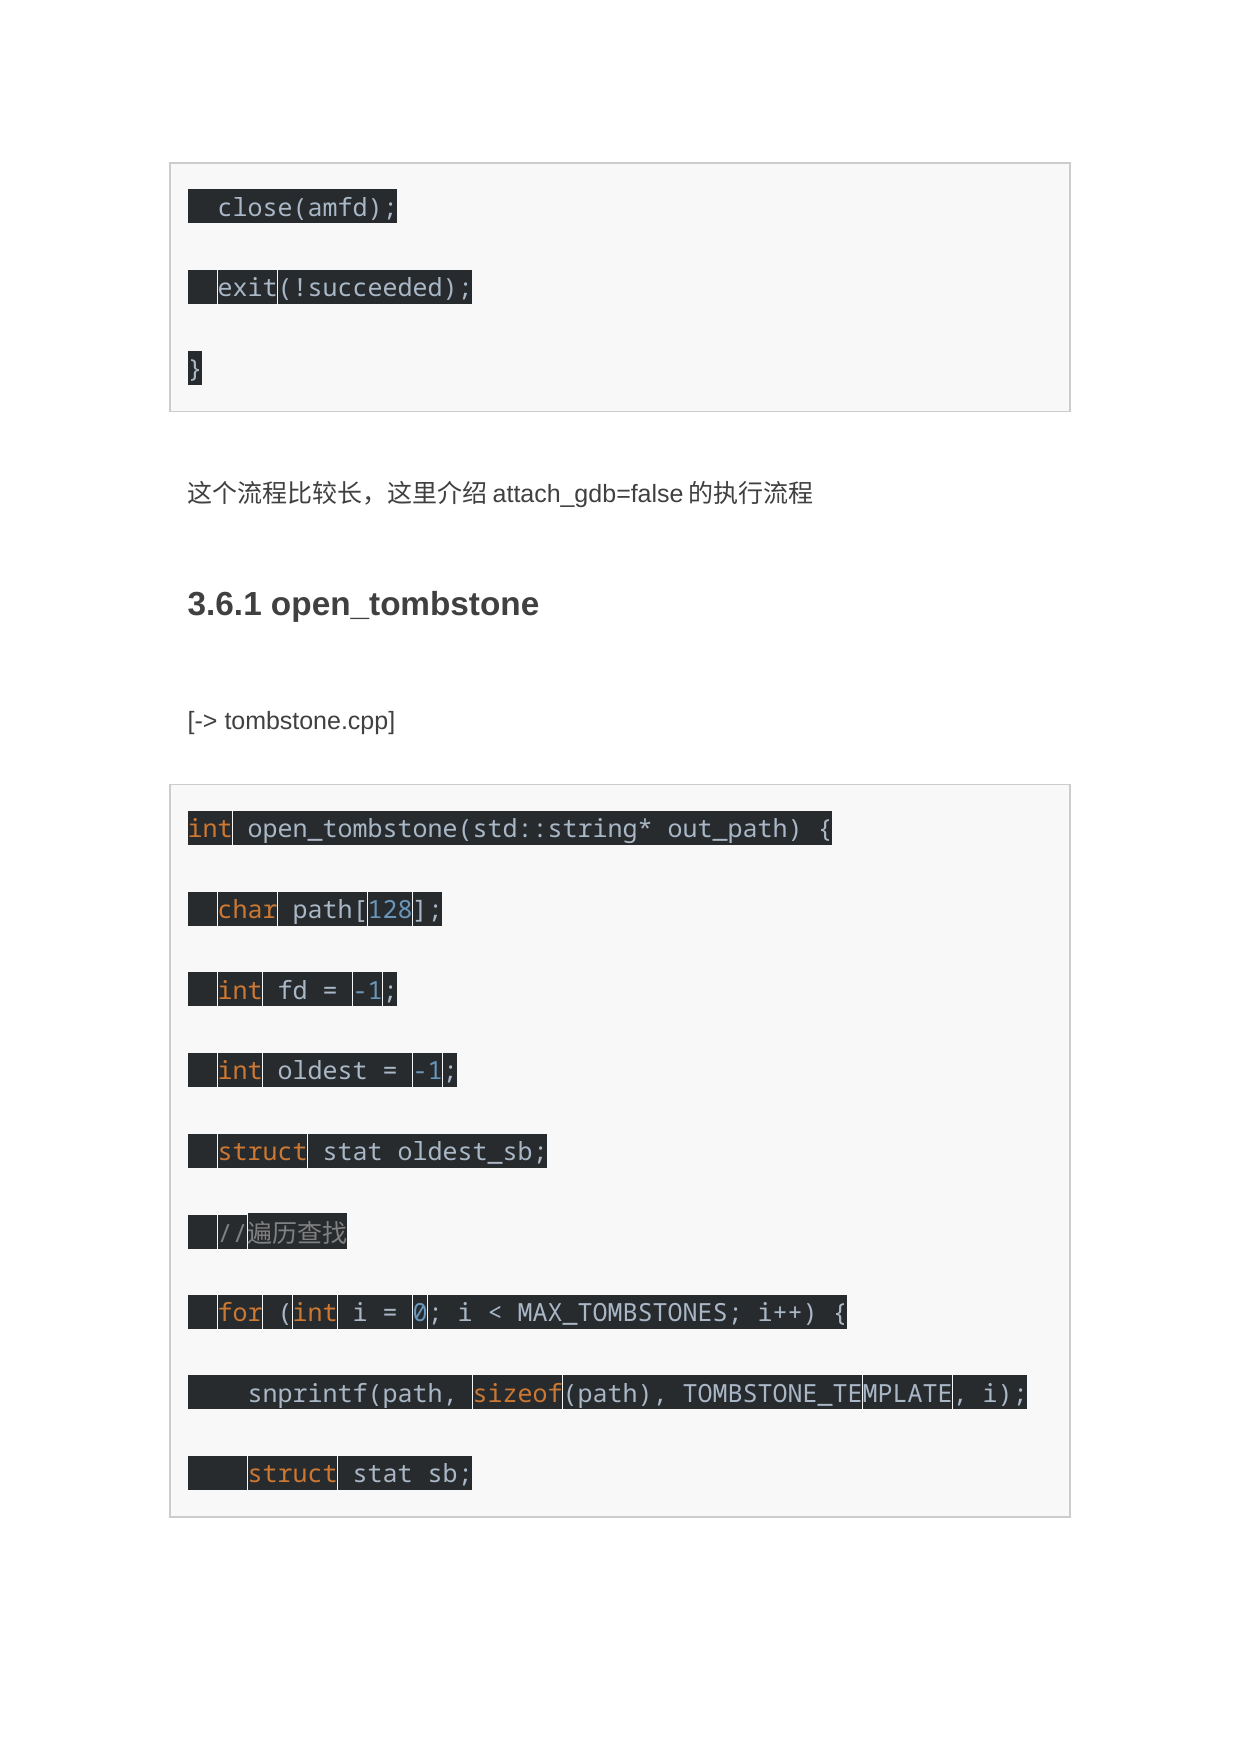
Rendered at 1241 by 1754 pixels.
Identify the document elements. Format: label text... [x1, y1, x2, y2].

text close(amfd); [171, 164, 1069, 239]
subtitle 3.6.1 open_tombstone [187, 571, 1053, 636]
text int open_tombstone(std::string* out_path) { [171, 785, 1069, 861]
text } [171, 323, 1069, 411]
text struct stat sb; [171, 1429, 1069, 1516]
text //遍历查找 [171, 1187, 1069, 1264]
text [-> tombstone.cpp] [187, 704, 1053, 737]
text struct stat oldest_sb; [171, 1106, 1069, 1183]
text for (int i = 0; i < MAX_TOMBSTONES; i++) { [171, 1267, 1069, 1344]
text int oldest = -1; [171, 1026, 1069, 1102]
text snprintf(path, sizeof(path), TOMBSTONE_TEMPLATE, i); [171, 1348, 1069, 1425]
text exit(!succeeded); [171, 243, 1069, 319]
text int fd = -1; [171, 945, 1069, 1022]
text 这个流程比较长，这里介绍attach_gdb=false的执行流程 [187, 459, 1053, 524]
text char path[128]; [171, 864, 1069, 941]
